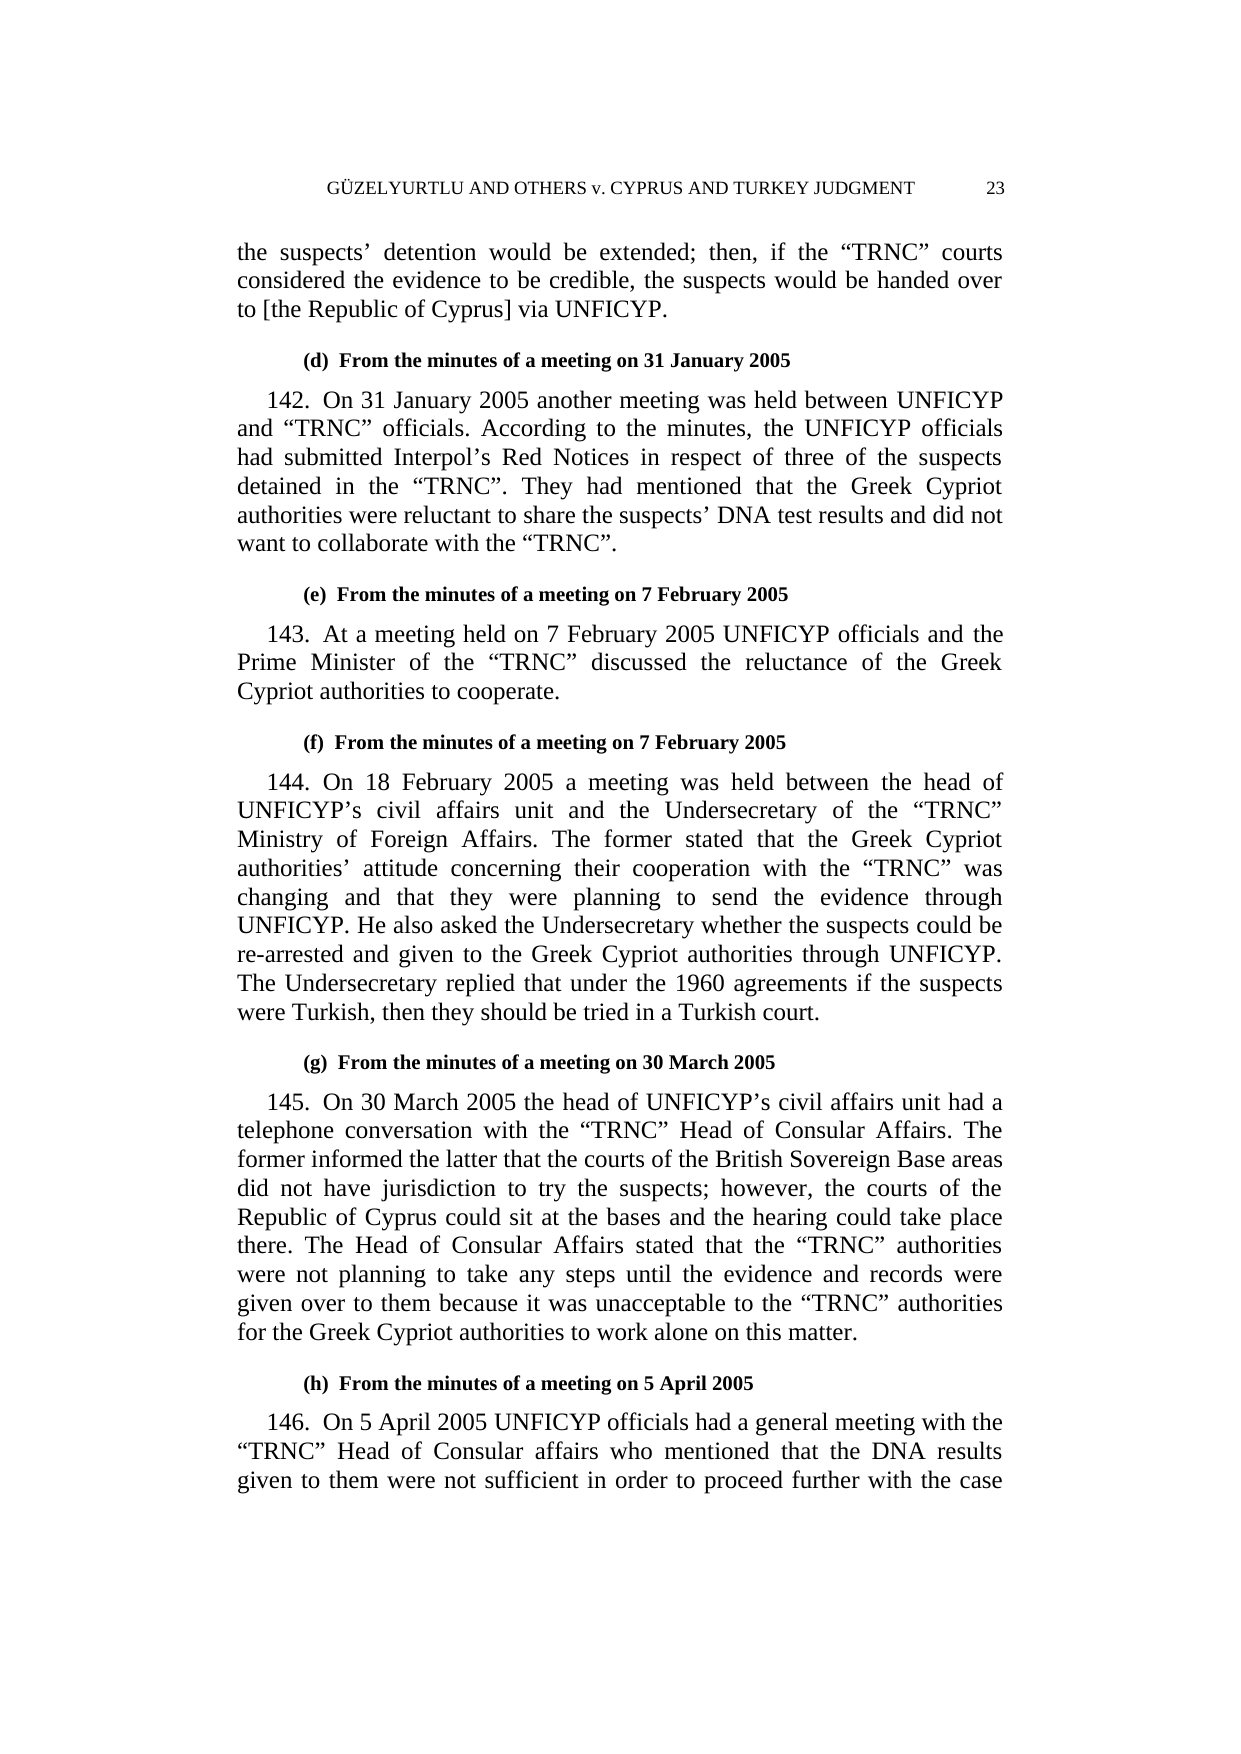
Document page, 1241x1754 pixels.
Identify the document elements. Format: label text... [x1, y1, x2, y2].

subtitle (e) From the minutes of a meeting on 7 February 2005 [303, 582, 1003, 606]
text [237, 237, 1003, 323]
text 142. On 31 January 2005 another meeting was held between UNFICYP and “TRNC” officials. According to the minutes, the UNFICYP officials had submitted Interpol’s Red Notices in respect of three of the suspects detained in the “TRNC”. They had mentioned that the Greek Cypriot authorities were reluctant to share the suspects’ DNA test results and did not want to collaborate with the “TRNC”. [237, 385, 1003, 557]
subtitle (d) From the minutes of a meeting on 31 January 2005 [303, 348, 1003, 372]
subtitle (f) From the minutes of a meeting on 7 February 2005 [303, 730, 1003, 754]
text 144. On 18 February 2005 a meeting was held between the head of UNFICYP’s civil affairs unit and the Undersecretary of the “TRNC” Ministry of Foreign Affairs. The former stated that the Greek Cypriot authorities’ attitude concerning their cooperation with the “TRNC” was changing and that they were planning to send the evidence through UNFICYP. He also asked the Undersecretary whether the suspects could be re-arrested and given to the Greek Cypriot authorities through UNFICYP. The Undersecretary replied that under the 1960 agreements if the suspects were Turkish, then they should be tried in a Turkish court. [237, 767, 1003, 1025]
text 145. On 30 March 2005 the head of UNFICYP’s civil affairs unit had a telephone conversation with the “TRNC” Head of Consular Affairs. The former informed the latter that the courts of the British Sovereign Base areas did not have jurisdiction to try the suspects; however, the courts of the Republic of Cyprus could sit at the bases and the hearing could take place there. The Head of Consular Affairs stated that the “TRNC” authorities were not planning to take any steps until the evidence and records were given over to them because it was unacceptable to the “TRNC” authorities for the Greek Cypriot authorities to work alone on this matter. [237, 1087, 1003, 1346]
subtitle (g) From the minutes of a meeting on 30 March 2005 [303, 1050, 1003, 1074]
subtitle (h) From the minutes of a meeting on 5 April 2005 [303, 1371, 1003, 1395]
text 143. At a meeting held on 7 February 2005 UNFICYP officials and the Prime Minister of the “TRNC” discussed the reluctance of the Greek Cypriot authorities to cooperate. [237, 619, 1003, 705]
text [237, 1407, 1003, 1493]
